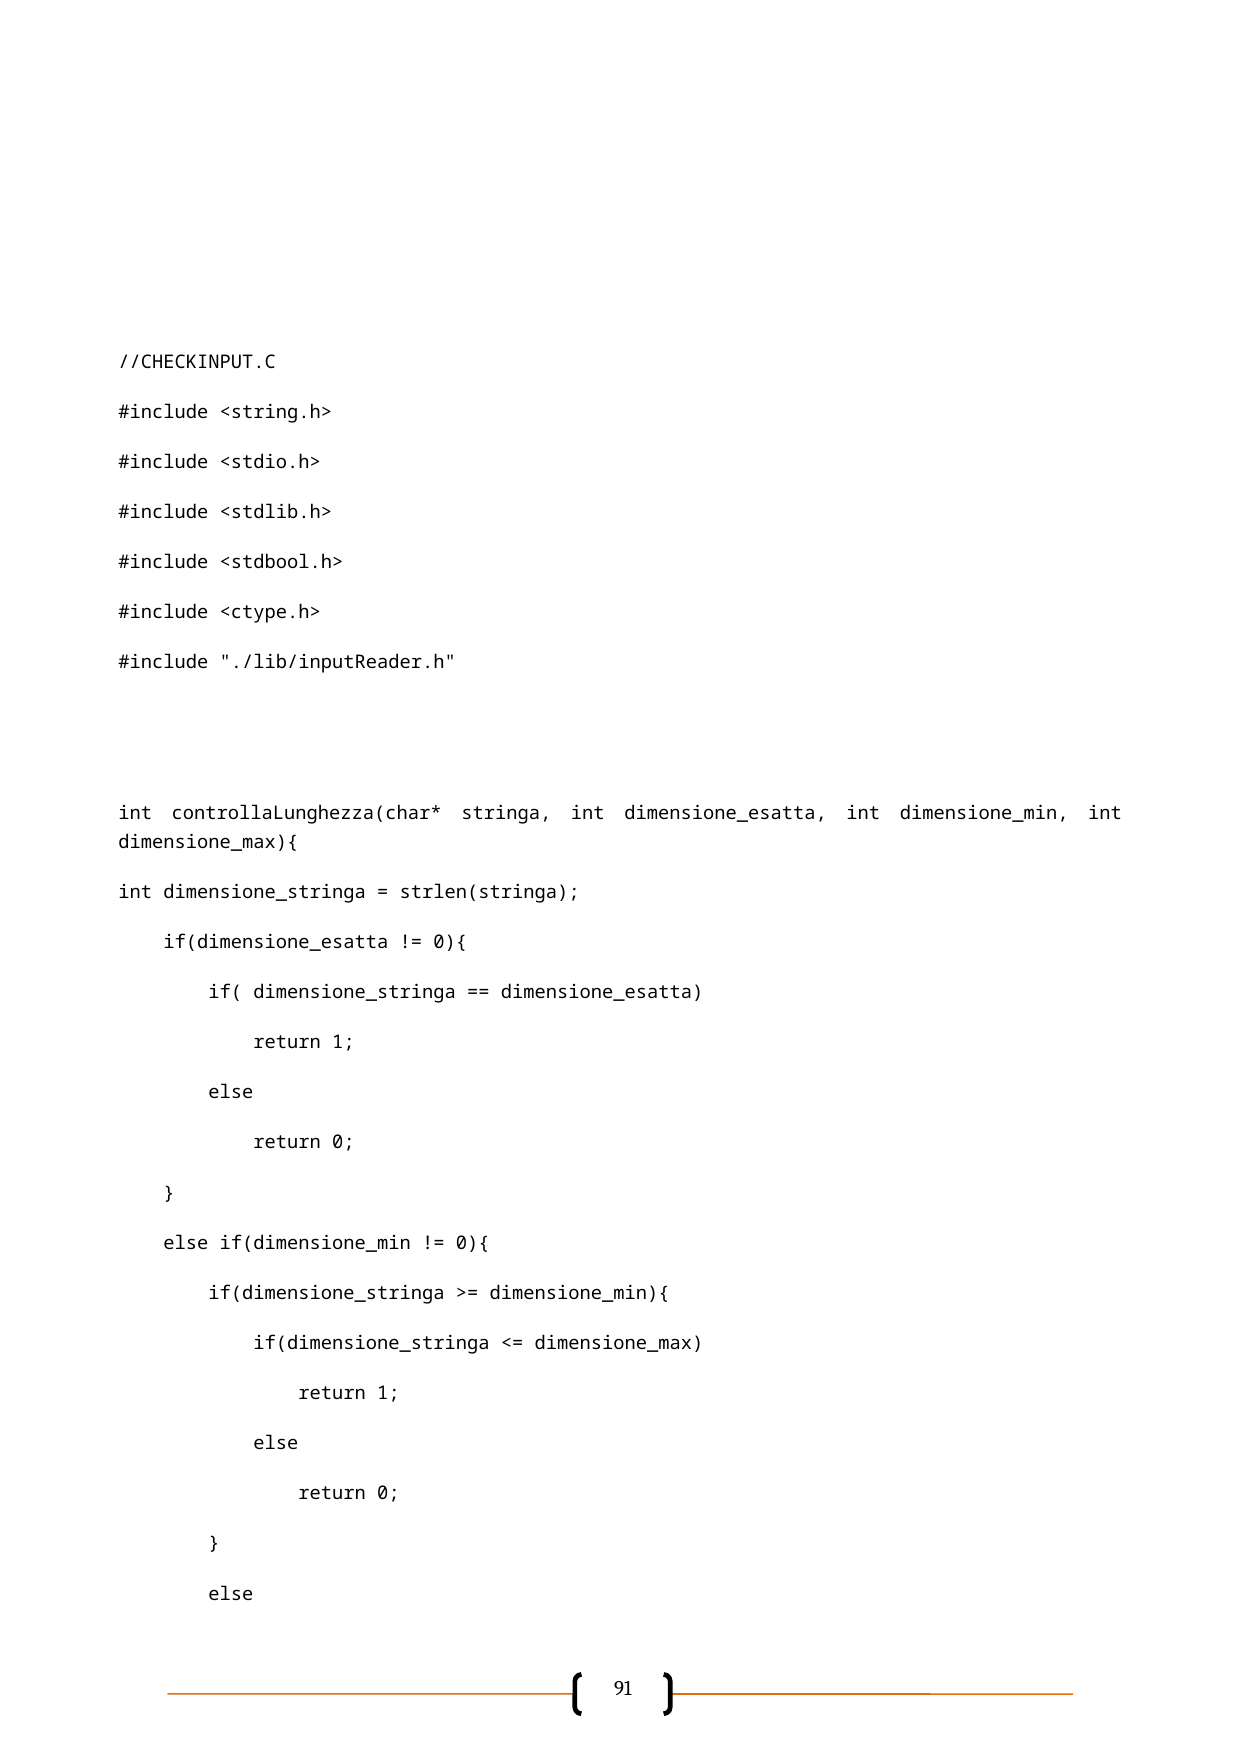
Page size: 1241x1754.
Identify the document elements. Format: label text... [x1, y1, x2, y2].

text #include <stdbool.h> [118, 548, 1122, 574]
text #include <stdlib.h> [118, 498, 1122, 524]
text #include <ctype.h> [118, 598, 1122, 624]
text } [118, 1530, 1122, 1555]
text return 1; [118, 1379, 1122, 1405]
text int controllaLunghezza(char* stringa, int dimensione_esatta, int dimensione_min, int dimensione_max){ [118, 799, 1122, 854]
text if( dimensione_stringa == dimensione_esatta) [118, 978, 1122, 1004]
text if(dimensione_stringa >= dimensione_min){ [118, 1279, 1122, 1305]
text //CHECKINPUT.C [118, 348, 1122, 373]
text #include <stdio.h> [118, 448, 1122, 474]
text return 1; [118, 1029, 1122, 1054]
text #include "./lib/inputReader.h" [118, 649, 1122, 674]
text #include <string.h> [118, 398, 1122, 424]
text } [118, 1179, 1122, 1204]
text else [118, 1580, 1122, 1605]
text else [118, 1429, 1122, 1455]
text return 0; [118, 1479, 1122, 1505]
text else [118, 1079, 1122, 1104]
text else if(dimensione_min != 0){ [118, 1229, 1122, 1254]
text return 0; [118, 1129, 1122, 1154]
text int dimensione_stringa = strlen(stringa); [118, 878, 1122, 904]
text if(dimensione_stringa <= dimensione_max) [118, 1329, 1122, 1355]
text if(dimensione_esatta != 0){ [118, 928, 1122, 954]
